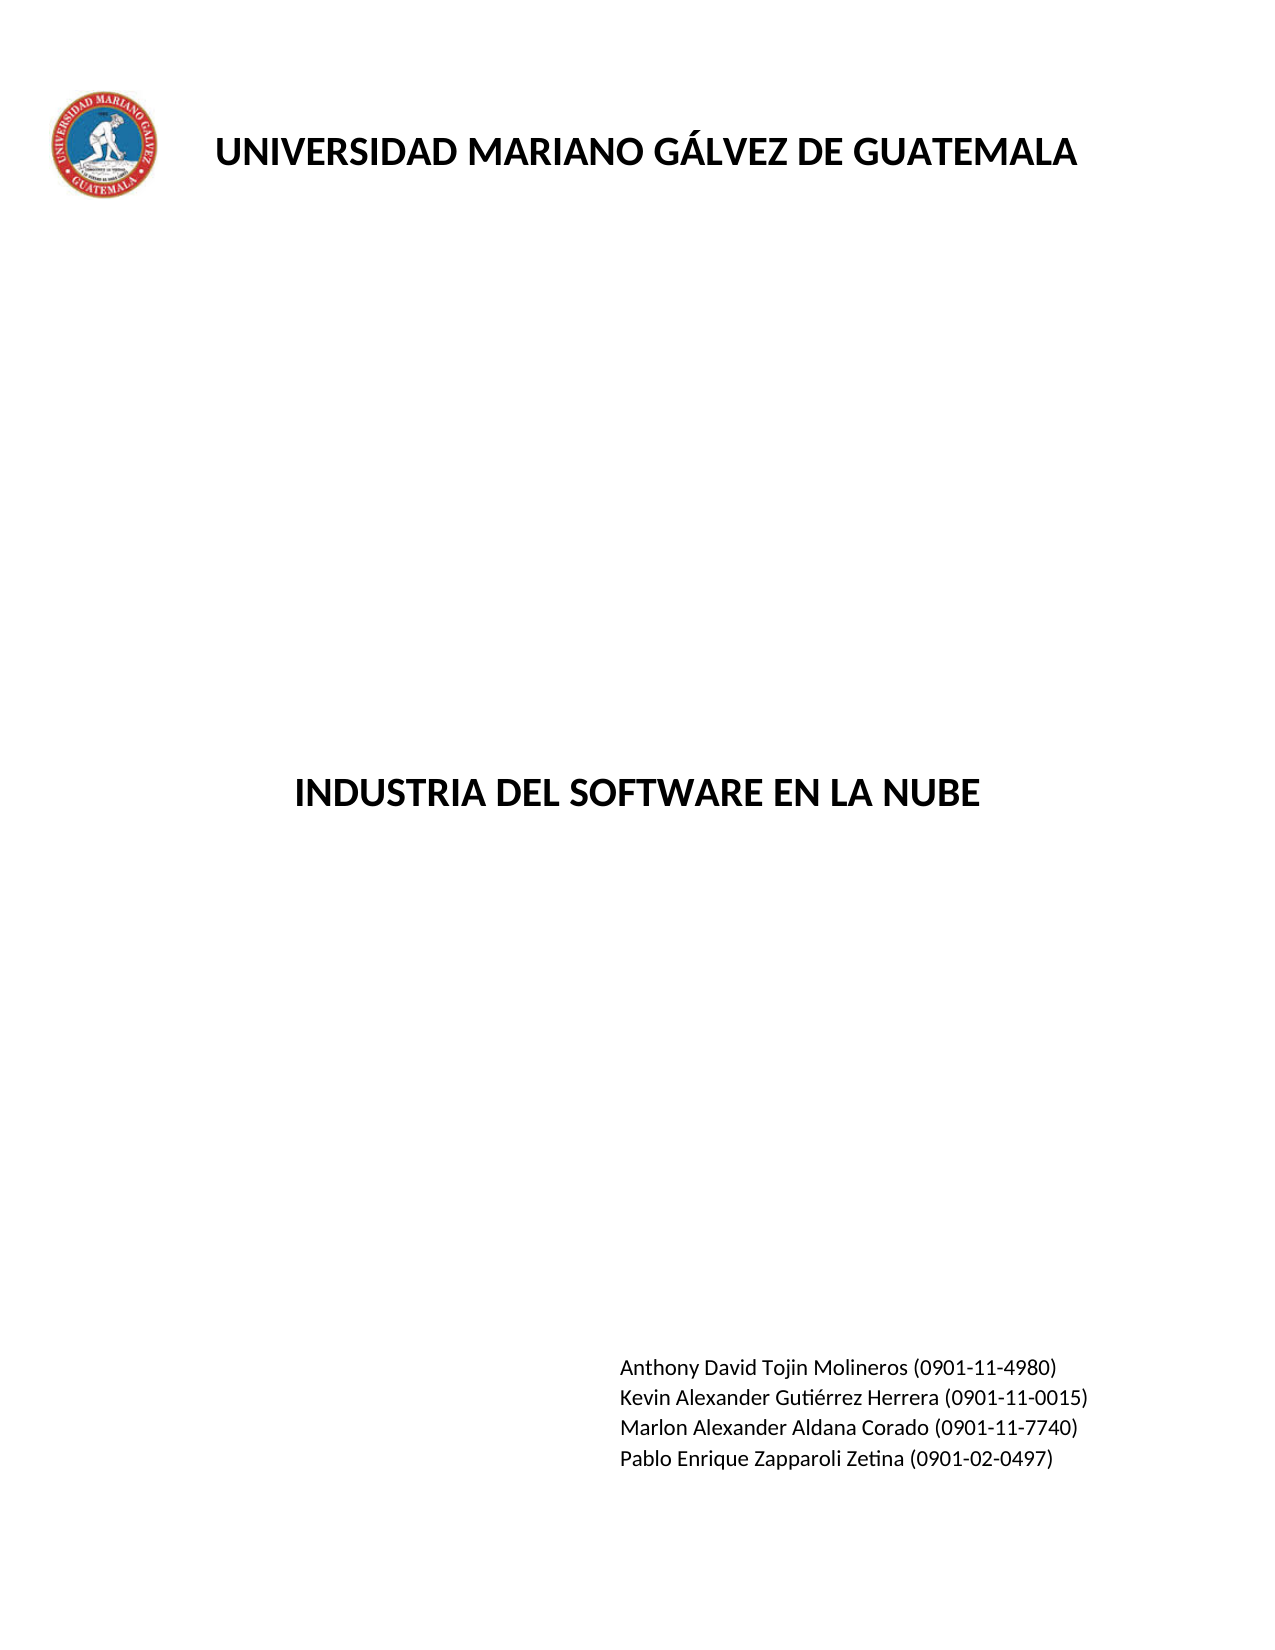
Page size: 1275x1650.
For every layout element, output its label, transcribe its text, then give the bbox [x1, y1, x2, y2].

picture [49, 90, 159, 200]
text Anthony David Tojin Molineros (0901-11-4980) [620, 1353, 1098, 1381]
text INDUSTRIA DEL SOFTWARE EN LA NUBE [177, 766, 1098, 817]
text Kevin Alexander Gutiérrez Herrera (0901-11-0015) [620, 1383, 1098, 1411]
text Pablo Enrique Zapparoli Zetina (0901-02-0497) [546, 1444, 1098, 1472]
text Marlon Alexander Aldana Corado (0901-11-7740) [546, 1413, 1098, 1442]
